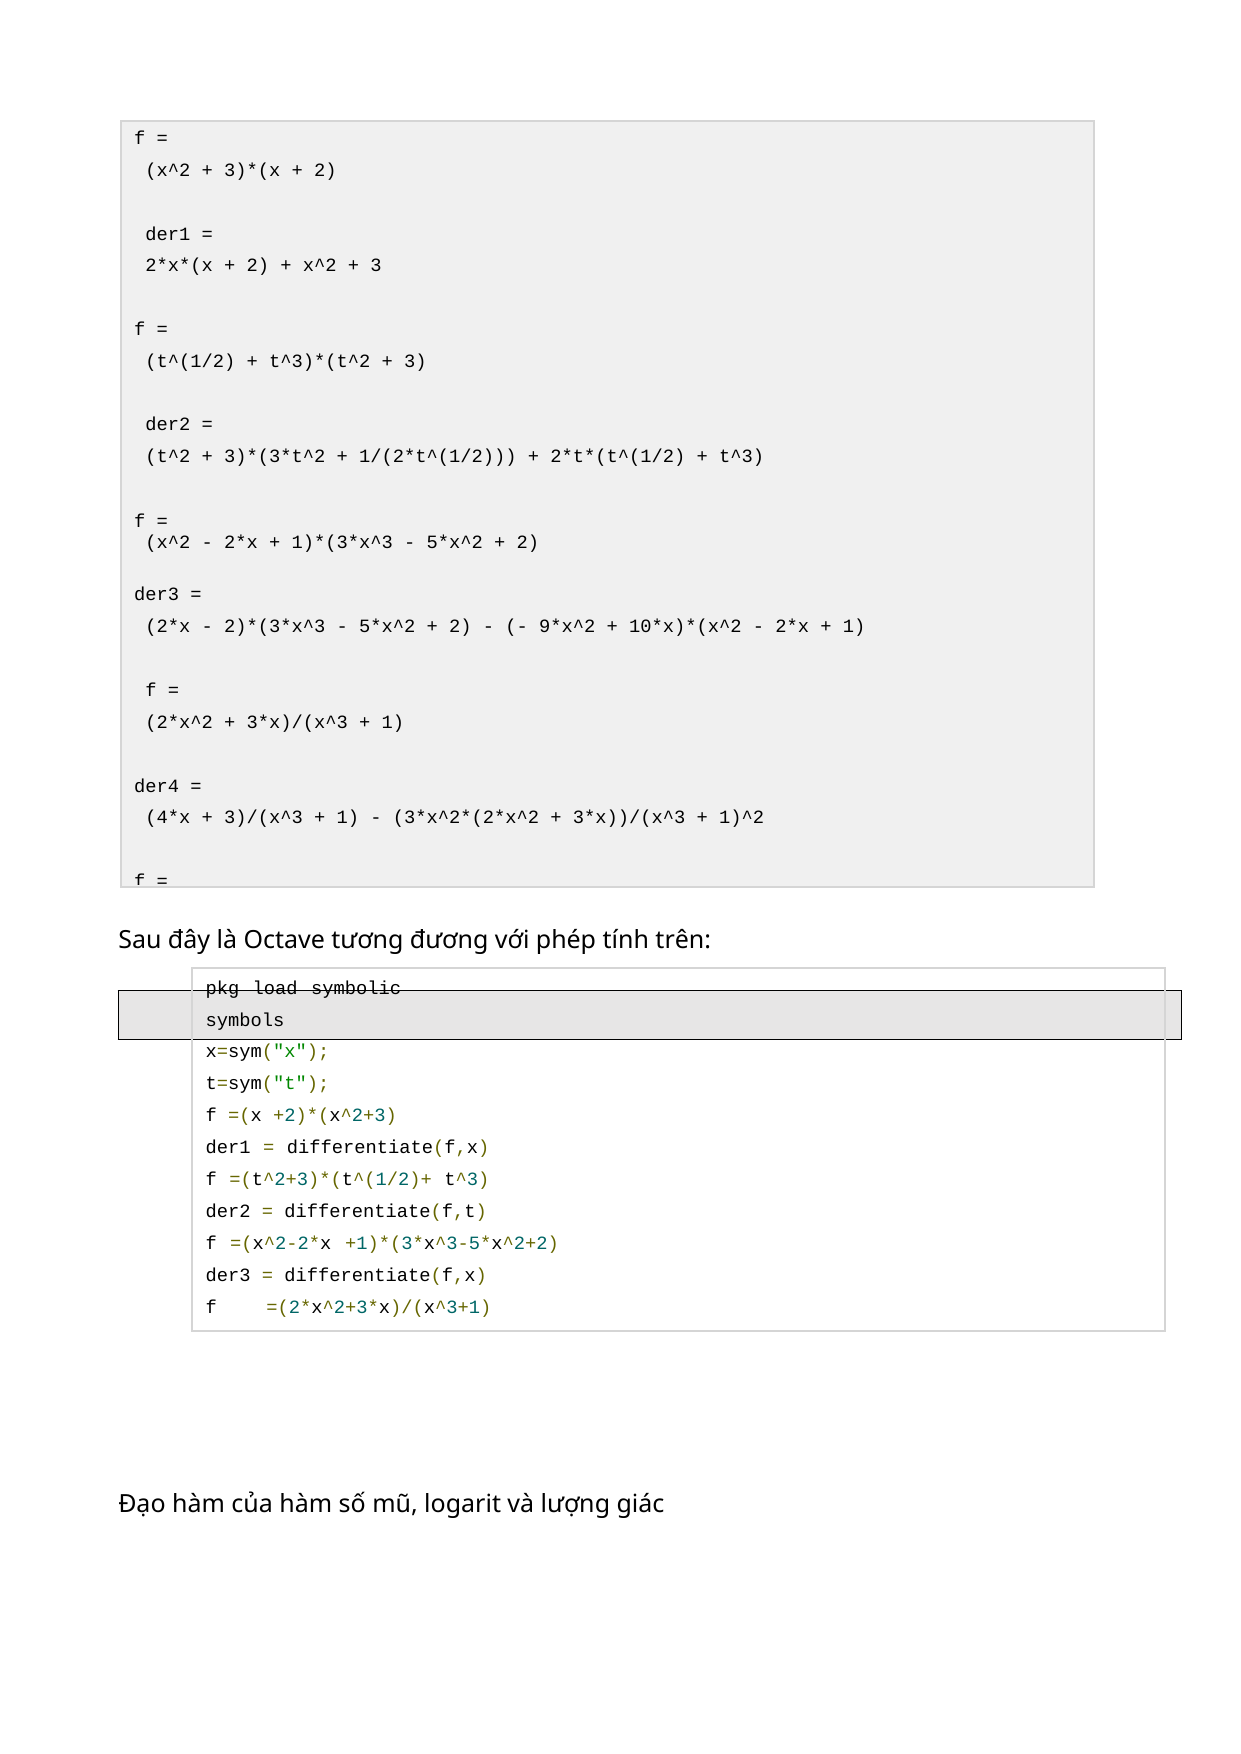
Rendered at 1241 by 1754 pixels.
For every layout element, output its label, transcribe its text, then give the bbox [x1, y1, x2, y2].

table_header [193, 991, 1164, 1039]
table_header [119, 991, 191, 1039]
text Sau đây là Octave tương đương với phép tính trên: [118, 922, 1181, 956]
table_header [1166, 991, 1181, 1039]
text Đạo hàm của hàm số mũ, logarit và lượng giác [118, 1485, 1181, 1519]
